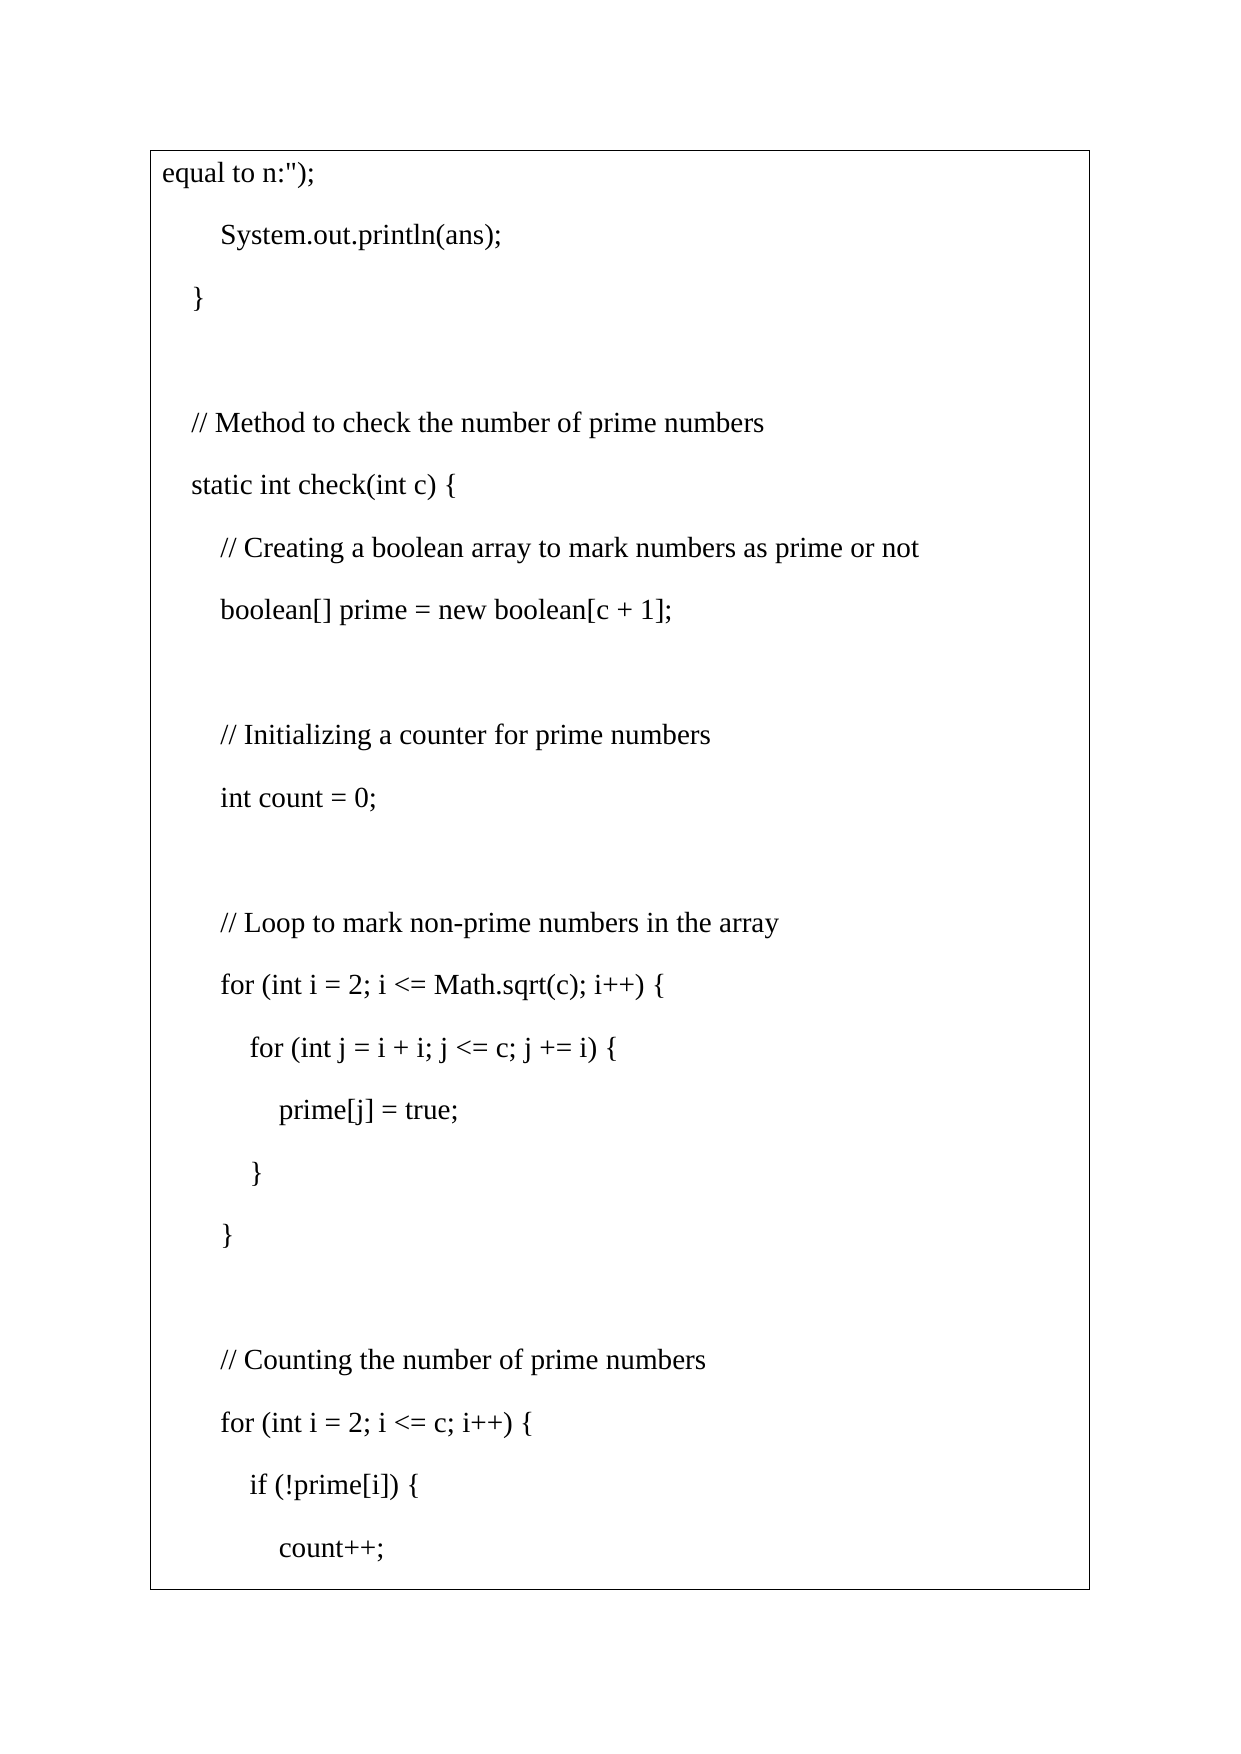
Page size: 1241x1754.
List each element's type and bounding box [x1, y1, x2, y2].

table_header [151, 151, 1089, 1588]
